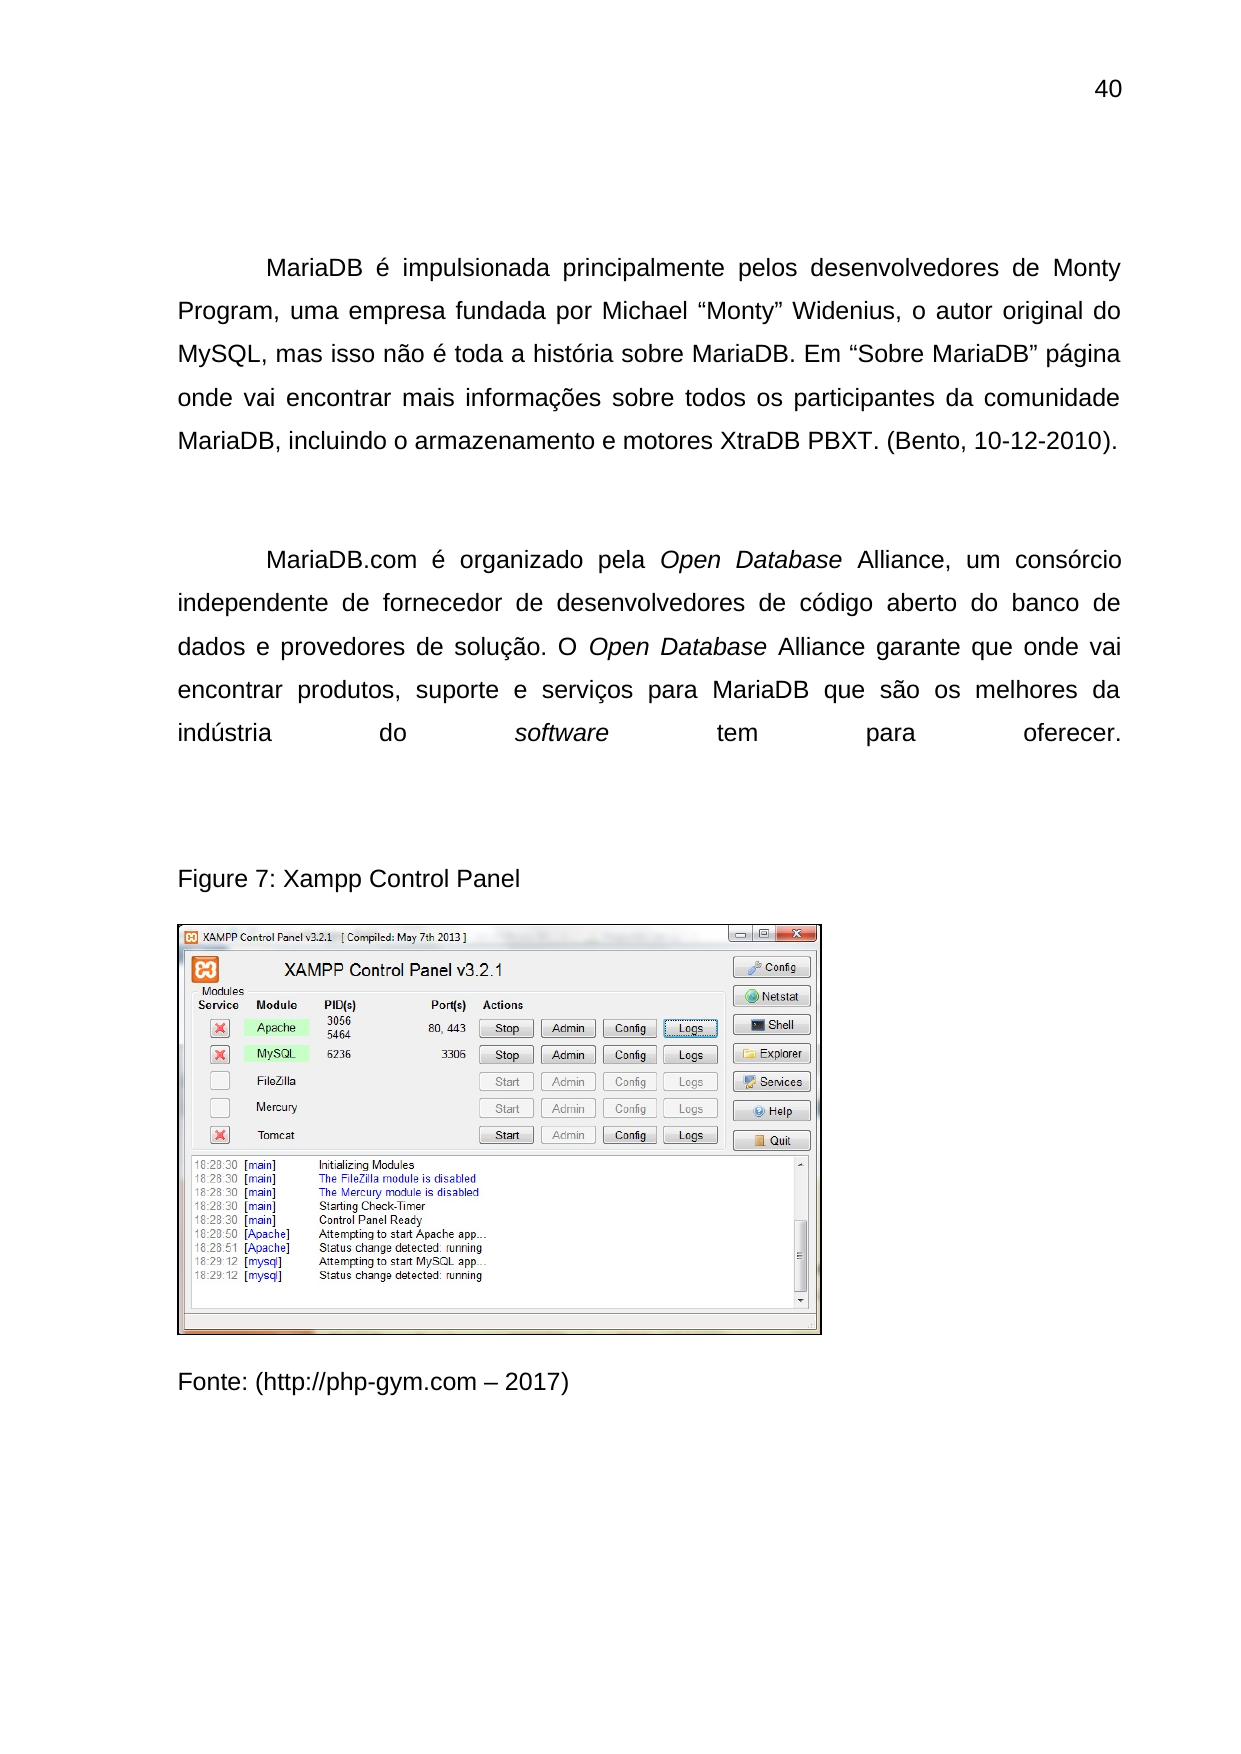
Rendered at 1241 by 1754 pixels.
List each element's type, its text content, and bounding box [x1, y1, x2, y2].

picture [179, 925, 820, 1334]
subtitle MariaDB.com é organizado pela Open Database Alliance, um consórcio independente de fornecedor de desenvolvedores de código aberto do banco de dados e provedores de solução. O Open Database Alliance garante que onde vai encontrar produtos, suporte e serviços para MariaDB que são os melhores da indústria do software tem para oferecer. [177, 545, 1122, 789]
subtitle MariaDB é impulsionada principalmente pelos desenvolvedores de Monty Program, uma empresa fundada por Michael “Monty” Widenius, o autor original do MySQL, mas isso não é toda a história sobre MariaDB. Em “Sobre MariaDB” página onde vai encontrar mais informações sobre todos os participantes da comunidade MariaDB, incluindo o armazenamento e motores XtraDB PBXT. (Bento, 10-12-2010). [177, 253, 1122, 454]
text Fonte: (http://php-gym.com – 2017) [177, 1366, 1122, 1395]
subtitle Figure 7: Xampp Control Panel [177, 821, 1122, 892]
